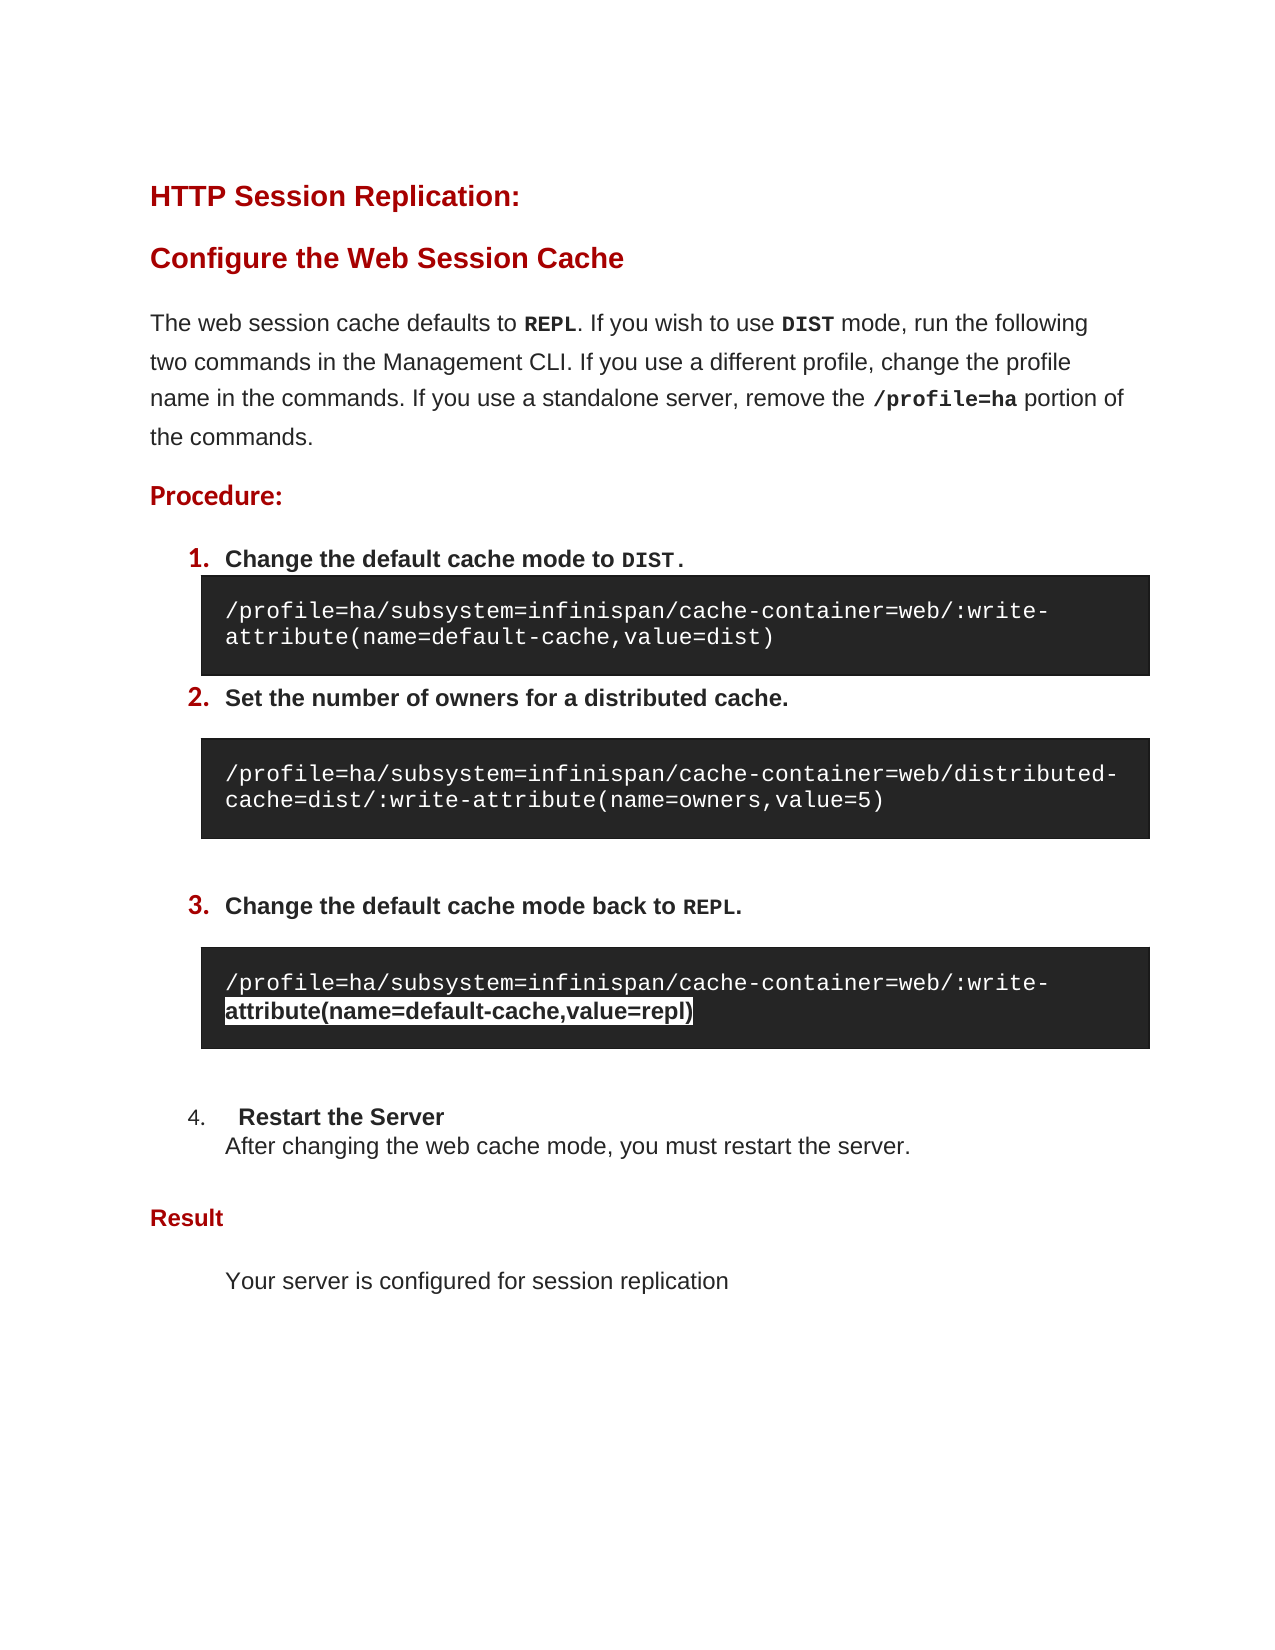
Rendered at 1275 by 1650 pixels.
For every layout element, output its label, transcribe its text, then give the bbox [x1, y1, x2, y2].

list Restart the Server [187, 1094, 1125, 1132]
text Result [150, 1204, 1125, 1232]
list Set the number of owners for a distributed cache. [187, 676, 1125, 713]
subtitle Configure the Web Session Cache [150, 237, 1125, 275]
list After changing the web cache mode, you must restart the server. [225, 1132, 1125, 1159]
list /profile=ha/subsystem=infinispan/cache-container=web/:write-attribute(name=default-cache,value=dist) [202, 577, 1148, 674]
text /profile=ha/subsystem=infinispan/cache-container=web/:write-attribute(name=default-cache,value=repl) [202, 948, 1148, 1048]
text Procedure: [150, 475, 1125, 512]
list Change the default cache mode to DIST. [187, 537, 1125, 575]
list Change the default cache mode back to REPL. [187, 884, 1125, 922]
list Your server is configured for session replication [225, 1257, 1125, 1294]
text /profile=ha/subsystem=infinispan/cache-container=web/distributed-cache=dist/:write-attribute(name=owners,value=5) [202, 740, 1148, 838]
text HTTP Session Replication: [150, 175, 1125, 212]
text The web session cache defaults to REPL. If you wish to use DIST mode, run the following two commands in the Management CLI. If you use a different profile, change the profile name in the commands. If you use a standalone server, remove the /profile=ha portion of the commands. [150, 300, 1125, 450]
